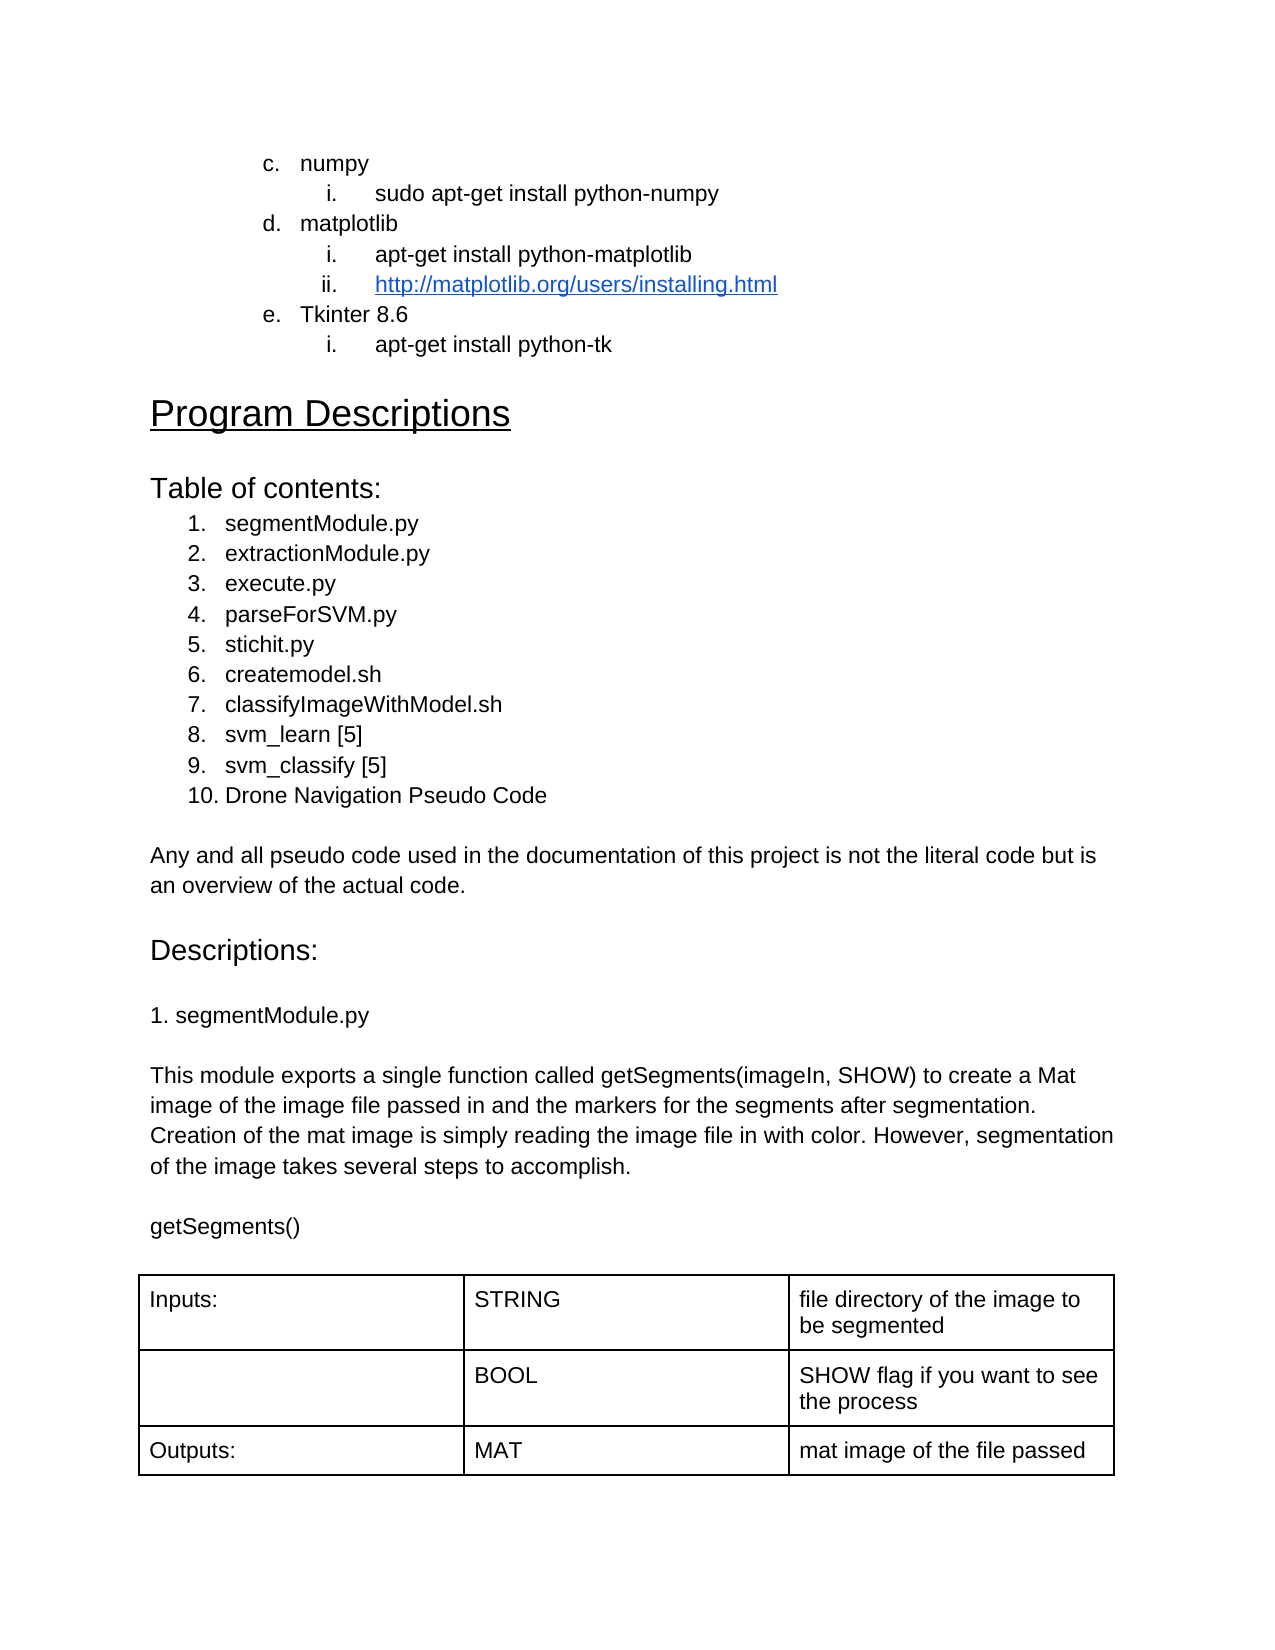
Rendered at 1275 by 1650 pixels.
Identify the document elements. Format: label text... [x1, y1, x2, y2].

table_cell BOOL [465, 1351, 788, 1425]
table_cell SHOW flag if you want to see the process [790, 1351, 1113, 1425]
table_cell [140, 1351, 463, 1425]
list http://matplotlib.org/users/installing.html [337, 271, 1125, 297]
list execute.py [187, 570, 1125, 597]
table_header STRING [465, 1276, 788, 1349]
text Descriptions: [150, 933, 1125, 966]
list parseForSVM.py [187, 601, 1125, 627]
list svm_learn [5] [187, 721, 1125, 748]
text This module exports a single function called getSegments(imageIn, SHOW) to create a Mat image of the image file passed in and the markers for the segments after segmentation. Creation of the mat image is simply reading the image file in with color. However, segmentation of the image takes several steps to accomplish. [150, 1062, 1125, 1179]
list matplotlib [262, 210, 1125, 237]
text Program Descriptions [150, 392, 1125, 435]
list segmentModule.py [187, 510, 1125, 536]
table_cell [790, 1427, 1113, 1474]
list classifyImageWithModel.sh [187, 691, 1125, 718]
list apt-get install python-tk [337, 331, 1125, 358]
list apt-get install python-matplotlib [337, 241, 1125, 267]
table_cell MAT [465, 1427, 788, 1474]
list numpy [262, 150, 1125, 176]
list Drone Navigation Pseudo Code [187, 782, 1125, 808]
text getSegments() [150, 1213, 1125, 1239]
table_header file directory of the image to be segmented [790, 1276, 1113, 1349]
list stichit.py [187, 631, 1125, 657]
table_header Inputs: [140, 1276, 463, 1349]
list svm_classify [5] [187, 752, 1125, 778]
list extractionModule.py [187, 540, 1125, 567]
list sudo apt-get install python-numpy [337, 180, 1125, 207]
table_cell Outputs: [140, 1427, 463, 1474]
list createmodel.sh [187, 661, 1125, 687]
text Any and all pseudo code used in the documentation of this project is not the literal code but is an overview of the actual code. [150, 842, 1125, 899]
text 1. segmentModule.py [150, 1002, 1125, 1028]
text Table of contents: [150, 471, 1125, 505]
list Tkinter 8.6 [262, 301, 1125, 327]
